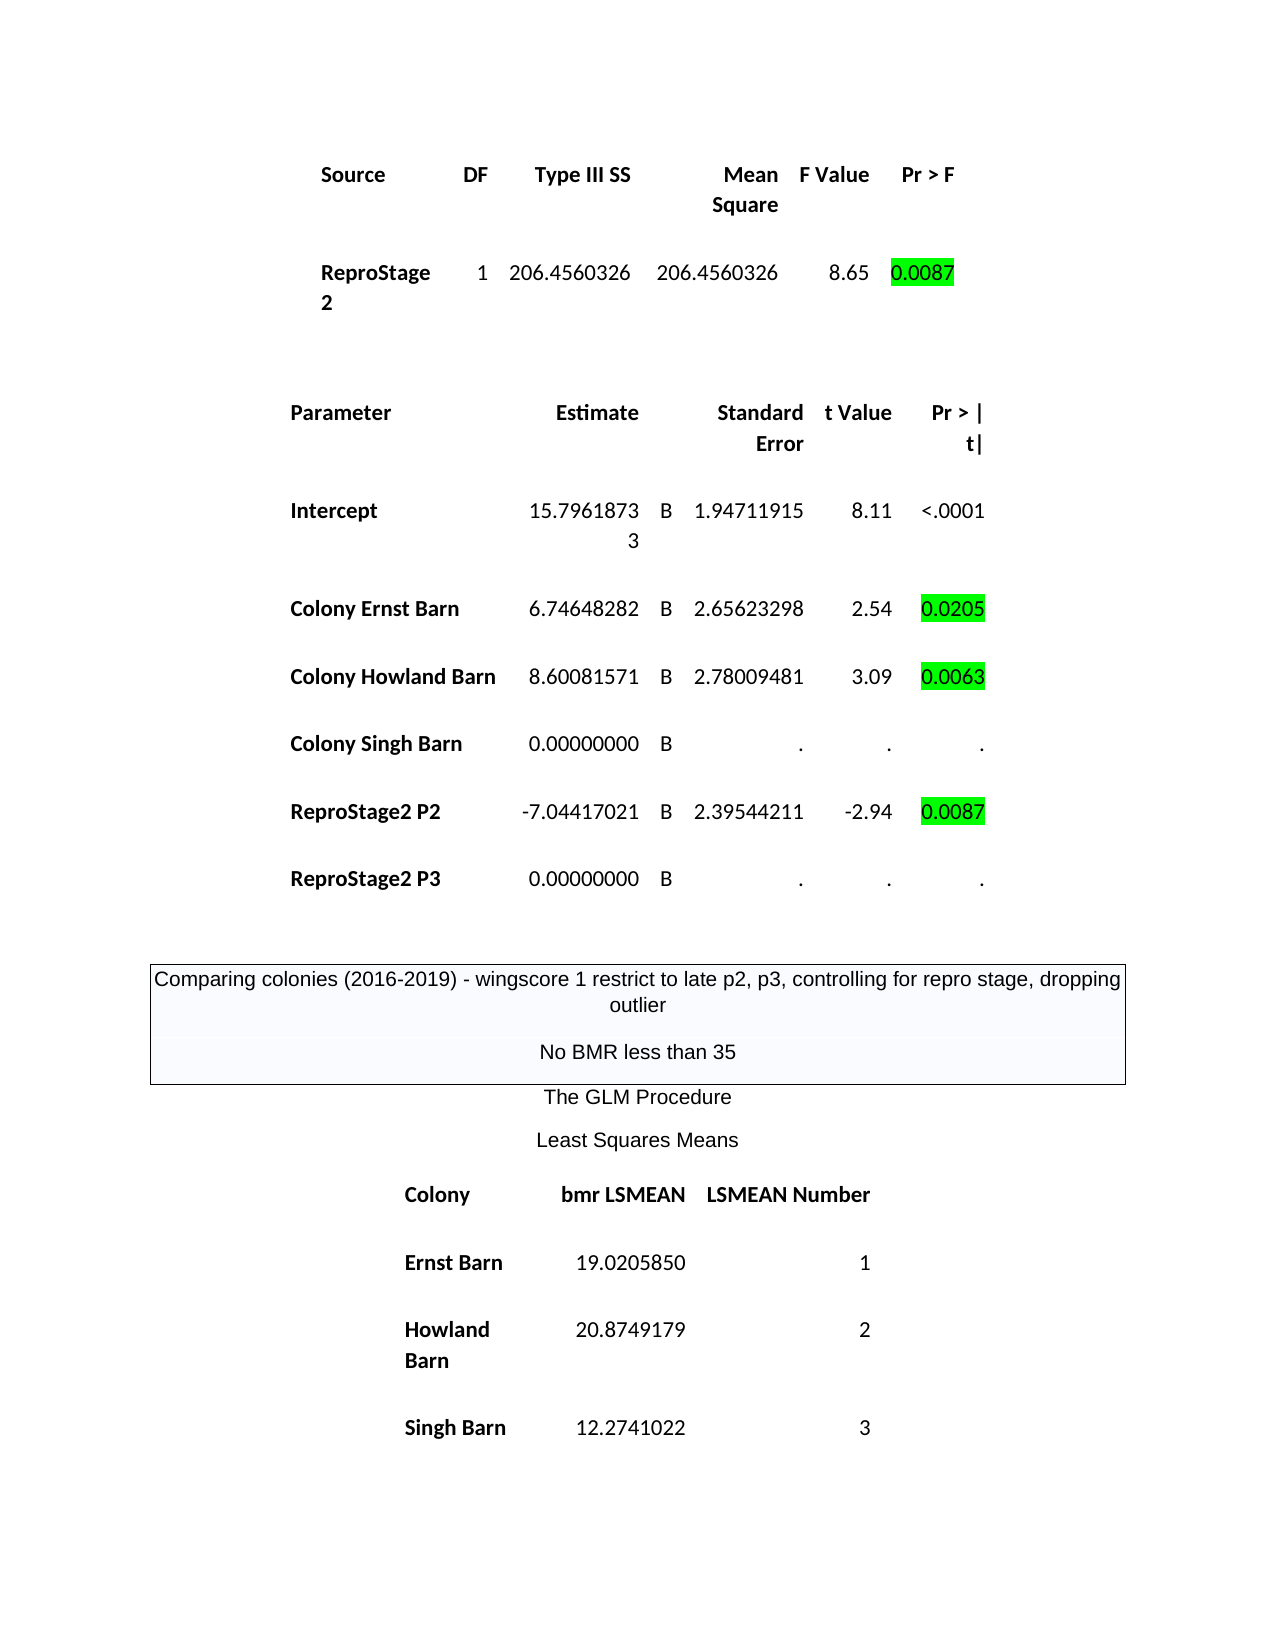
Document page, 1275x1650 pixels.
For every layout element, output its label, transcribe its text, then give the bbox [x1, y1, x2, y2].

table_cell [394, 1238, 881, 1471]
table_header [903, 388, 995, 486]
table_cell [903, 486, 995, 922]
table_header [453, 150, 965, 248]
text Least Squares Means [150, 1127, 1125, 1151]
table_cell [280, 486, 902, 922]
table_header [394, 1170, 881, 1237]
text The GLM Procedure [150, 1085, 1125, 1109]
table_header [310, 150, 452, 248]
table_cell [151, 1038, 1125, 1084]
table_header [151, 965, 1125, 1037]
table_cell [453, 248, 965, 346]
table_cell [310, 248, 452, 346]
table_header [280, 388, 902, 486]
